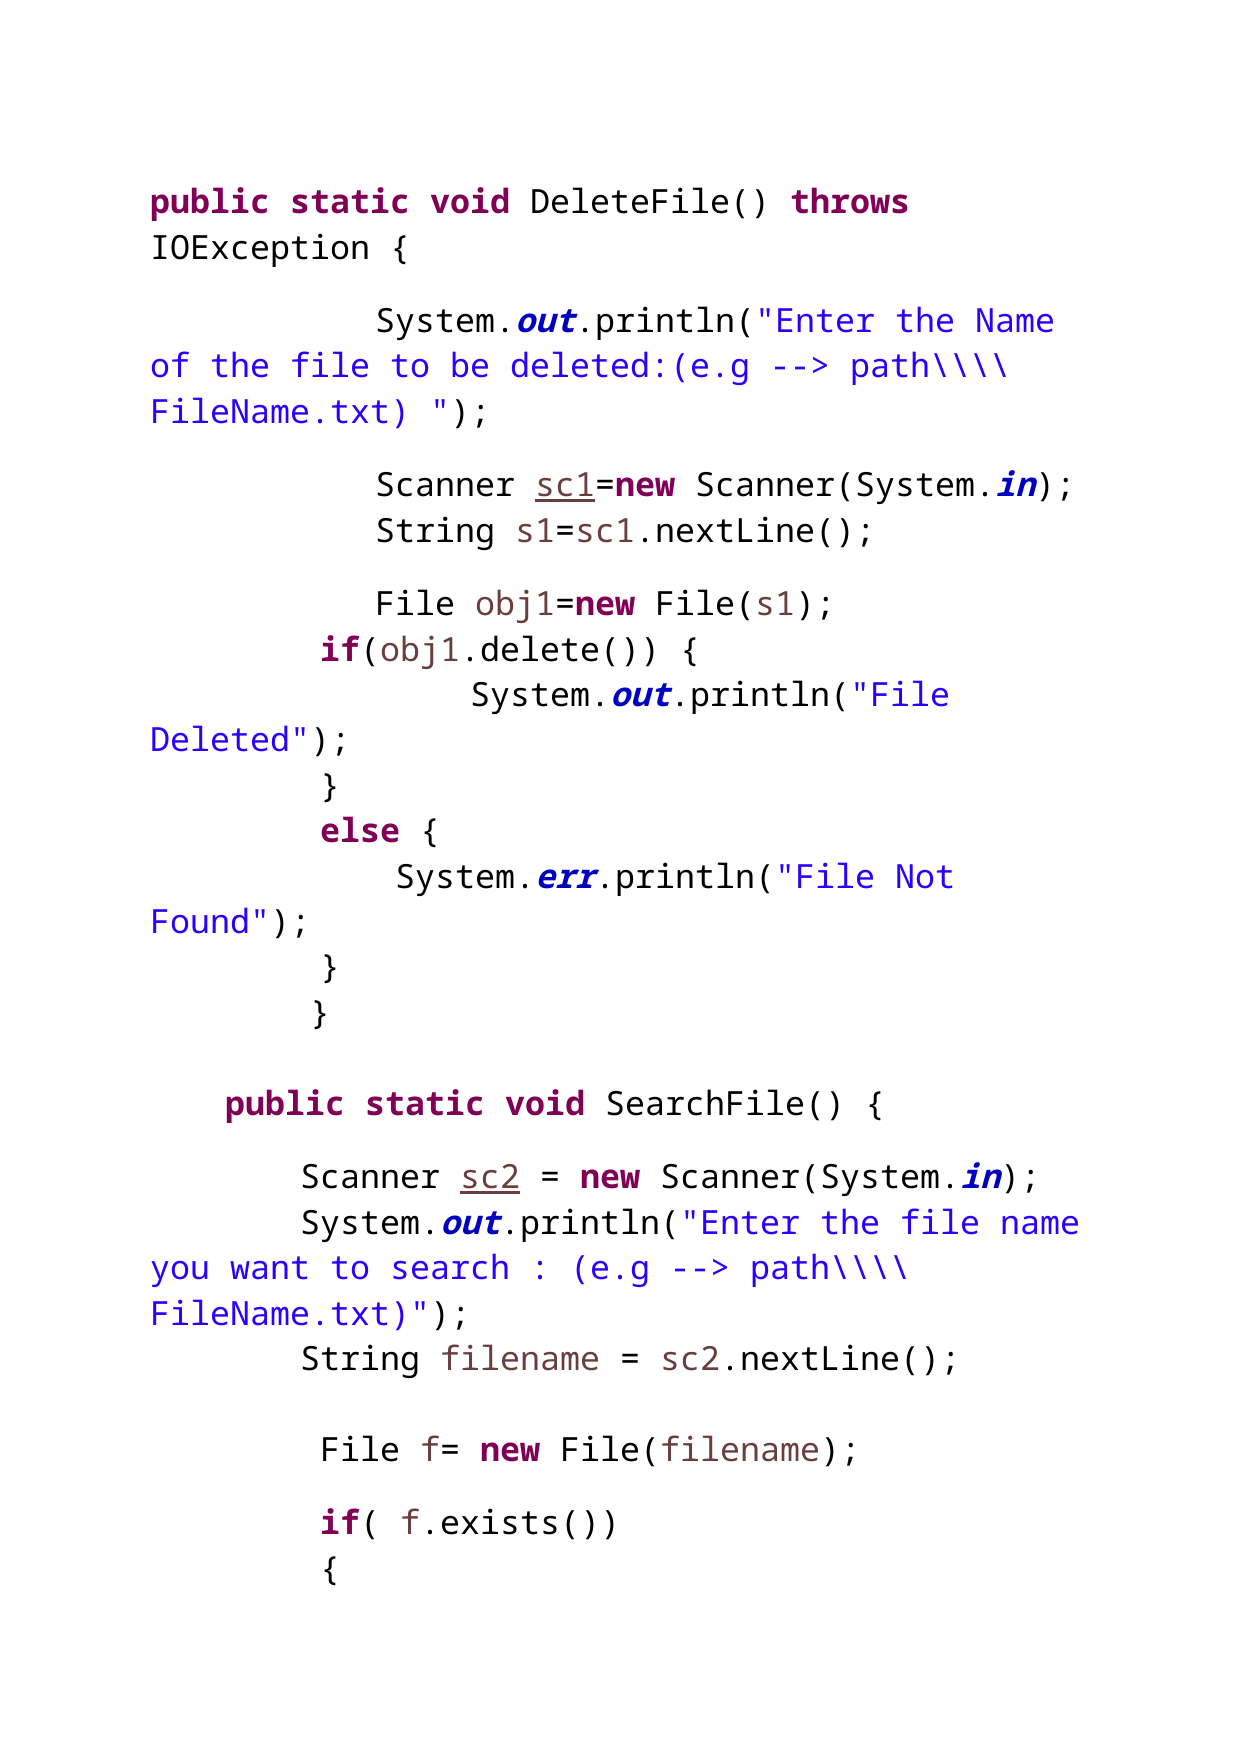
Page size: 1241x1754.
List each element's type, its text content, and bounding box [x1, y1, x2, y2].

text Scanner sc2 = new Scanner(System.in); [150, 1153, 1090, 1198]
text System.out.println("Enter the file name you want to search : (e.g --> path\\\\FileName.txt)"); [150, 1198, 1090, 1335]
text System.out.println("Enter the Name of the file to be deleted:(e.g --> path\\\\FileName.txt) "); [150, 297, 1090, 433]
text } [150, 943, 1090, 989]
text { [150, 1544, 1090, 1590]
text public static void SearchFile() { [150, 1079, 1090, 1125]
text File obj1=new File(s1); [150, 580, 1090, 625]
text File f= new File(filename); [150, 1426, 1090, 1471]
text if(obj1.delete()) { [150, 625, 1090, 671]
text String s1=sc1.nextLine(); [150, 507, 1090, 552]
text String filename = sc2.nextLine(); [150, 1335, 1090, 1426]
text } [150, 762, 1090, 807]
text else { [150, 807, 1090, 852]
text System.err.println("File Not Found"); [150, 852, 1090, 943]
text } [150, 989, 1090, 1034]
text public static void DeleteFile() throws IOException { [150, 178, 1090, 269]
text Scanner sc1=new Scanner(System.in); [150, 461, 1090, 507]
text if( f.exists()) [150, 1499, 1090, 1544]
text System.out.println("File Deleted"); [150, 671, 1090, 762]
